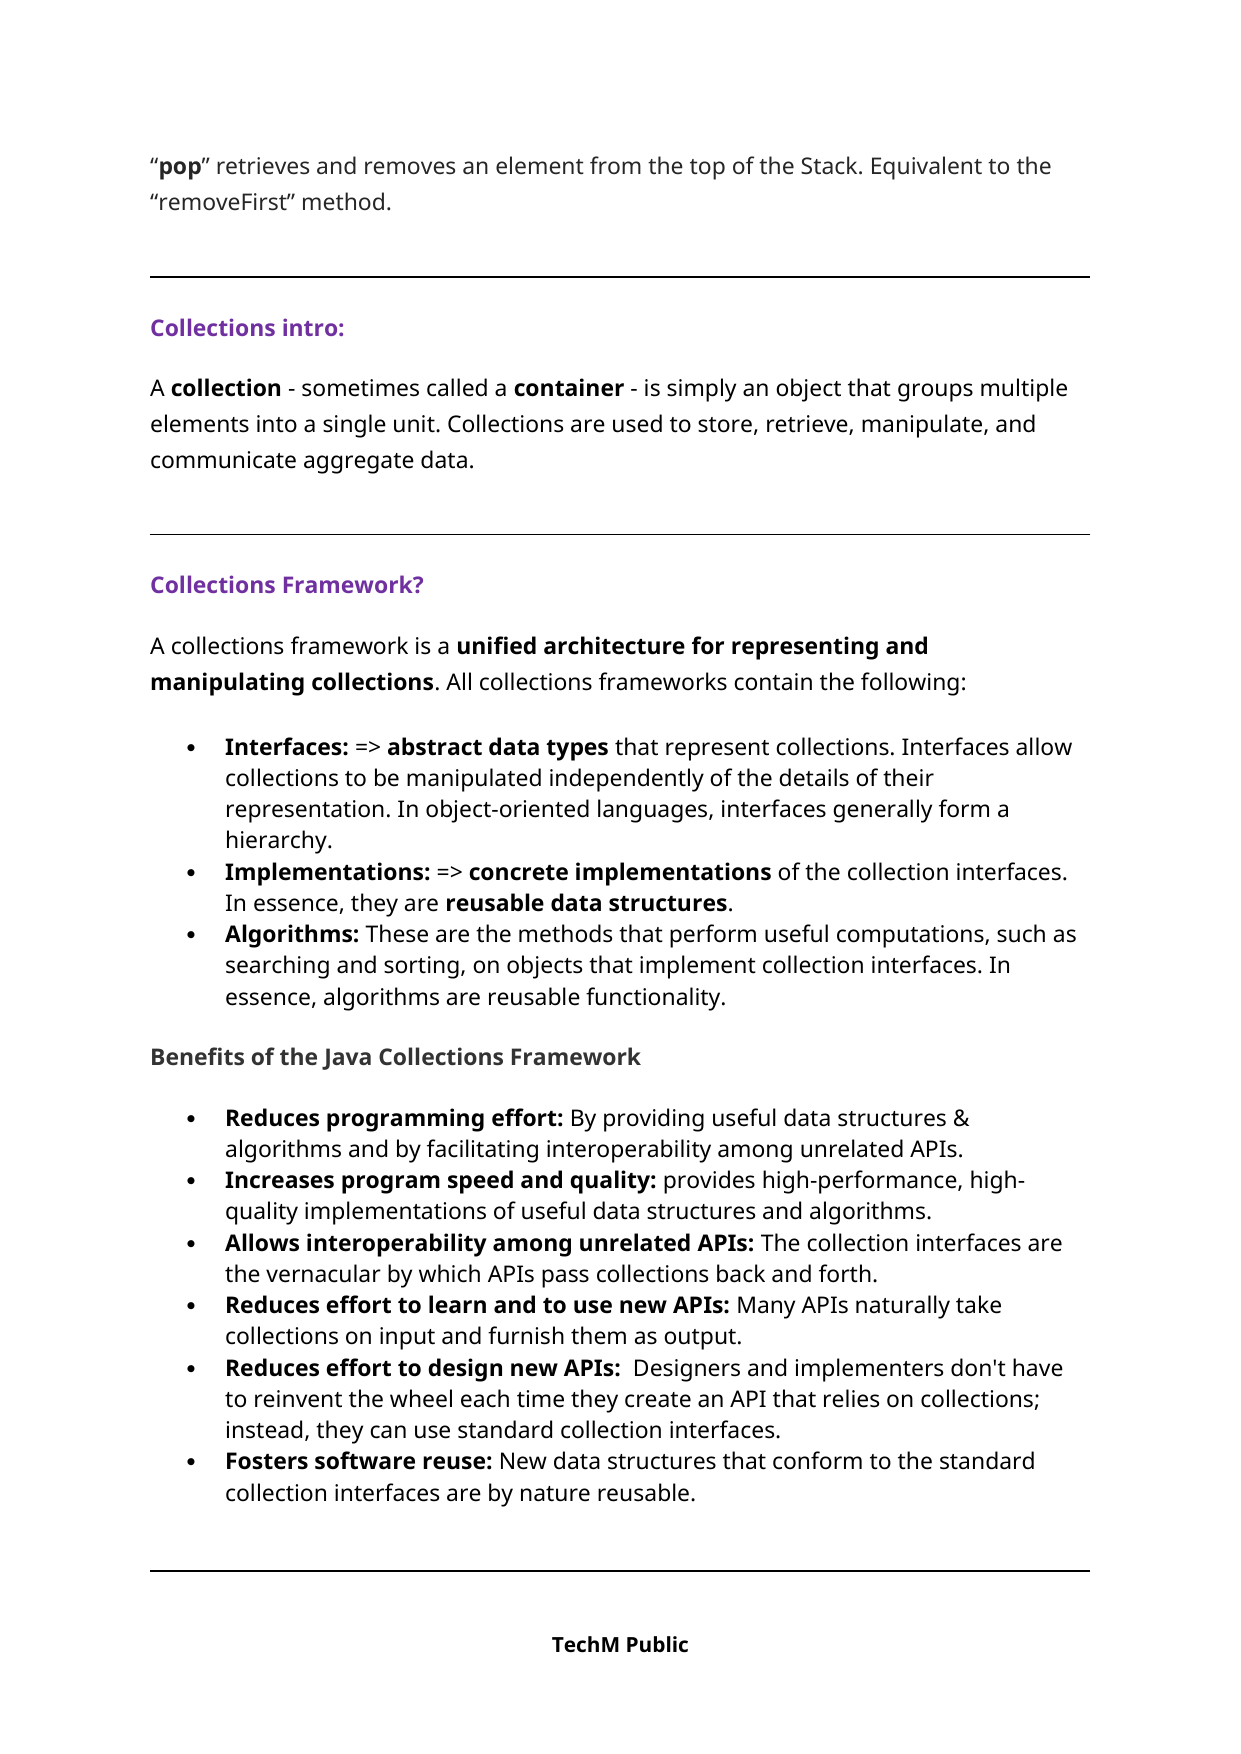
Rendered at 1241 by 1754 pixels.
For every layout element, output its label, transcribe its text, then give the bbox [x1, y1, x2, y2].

text Collections Framework? [150, 569, 1090, 601]
list Interfaces: => abstract data types that represent collections. Interfaces allow collections to be manipulated independently of the details of their representation. In object-oriented languages, interfaces generally form a hierarchy. [187, 731, 1090, 856]
text “pop” retrieves and removes an element from the top of the Stack. Equivalent to the “removeFirst” method. [150, 150, 1090, 217]
text Collections intro: [150, 311, 1090, 343]
list Reduces effort to design new APIs: Designers and implementers don't have to reinvent the wheel each time they create an API that relies on collections; instead, they can use standard collection interfaces. [187, 1352, 1090, 1445]
text Benefits of the Java Collections Framework [150, 1041, 1090, 1072]
list Allows interoperability among unrelated APIs: The collection interfaces are the vernacular by which APIs pass collections back and forth. [187, 1227, 1090, 1289]
list Increases program speed and quality: provides high-performance, high-quality implementations of useful data structures and algorithms. [187, 1164, 1090, 1227]
list Algorithms: These are the methods that perform useful computations, such as searching and sorting, on objects that implement collection interfaces. In essence, algorithms are reusable functionality. [187, 918, 1090, 1012]
list Reduces effort to learn and to use new APIs: Many APIs naturally take collections on input and furnish them as output. [187, 1289, 1090, 1352]
text A collections framework is a unified architecture for representing and manipulating collections. All collections frameworks contain the following: [150, 630, 1090, 697]
list Fosters software reuse: New data structures that conform to the standard collection interfaces are by nature reusable. [187, 1445, 1090, 1508]
list Reduces programming effort: By providing useful data structures & algorithms and by facilitating interoperability among unrelated APIs. [187, 1102, 1090, 1164]
list Implementations: => concrete implementations of the collection interfaces. In essence, they are reusable data structures. [187, 856, 1090, 918]
text A collection - sometimes called a container - is simply an object that groups multiple elements into a single unit. Collections are used to store, retrieve, manipulate, and communicate aggregate data. [150, 372, 1090, 475]
